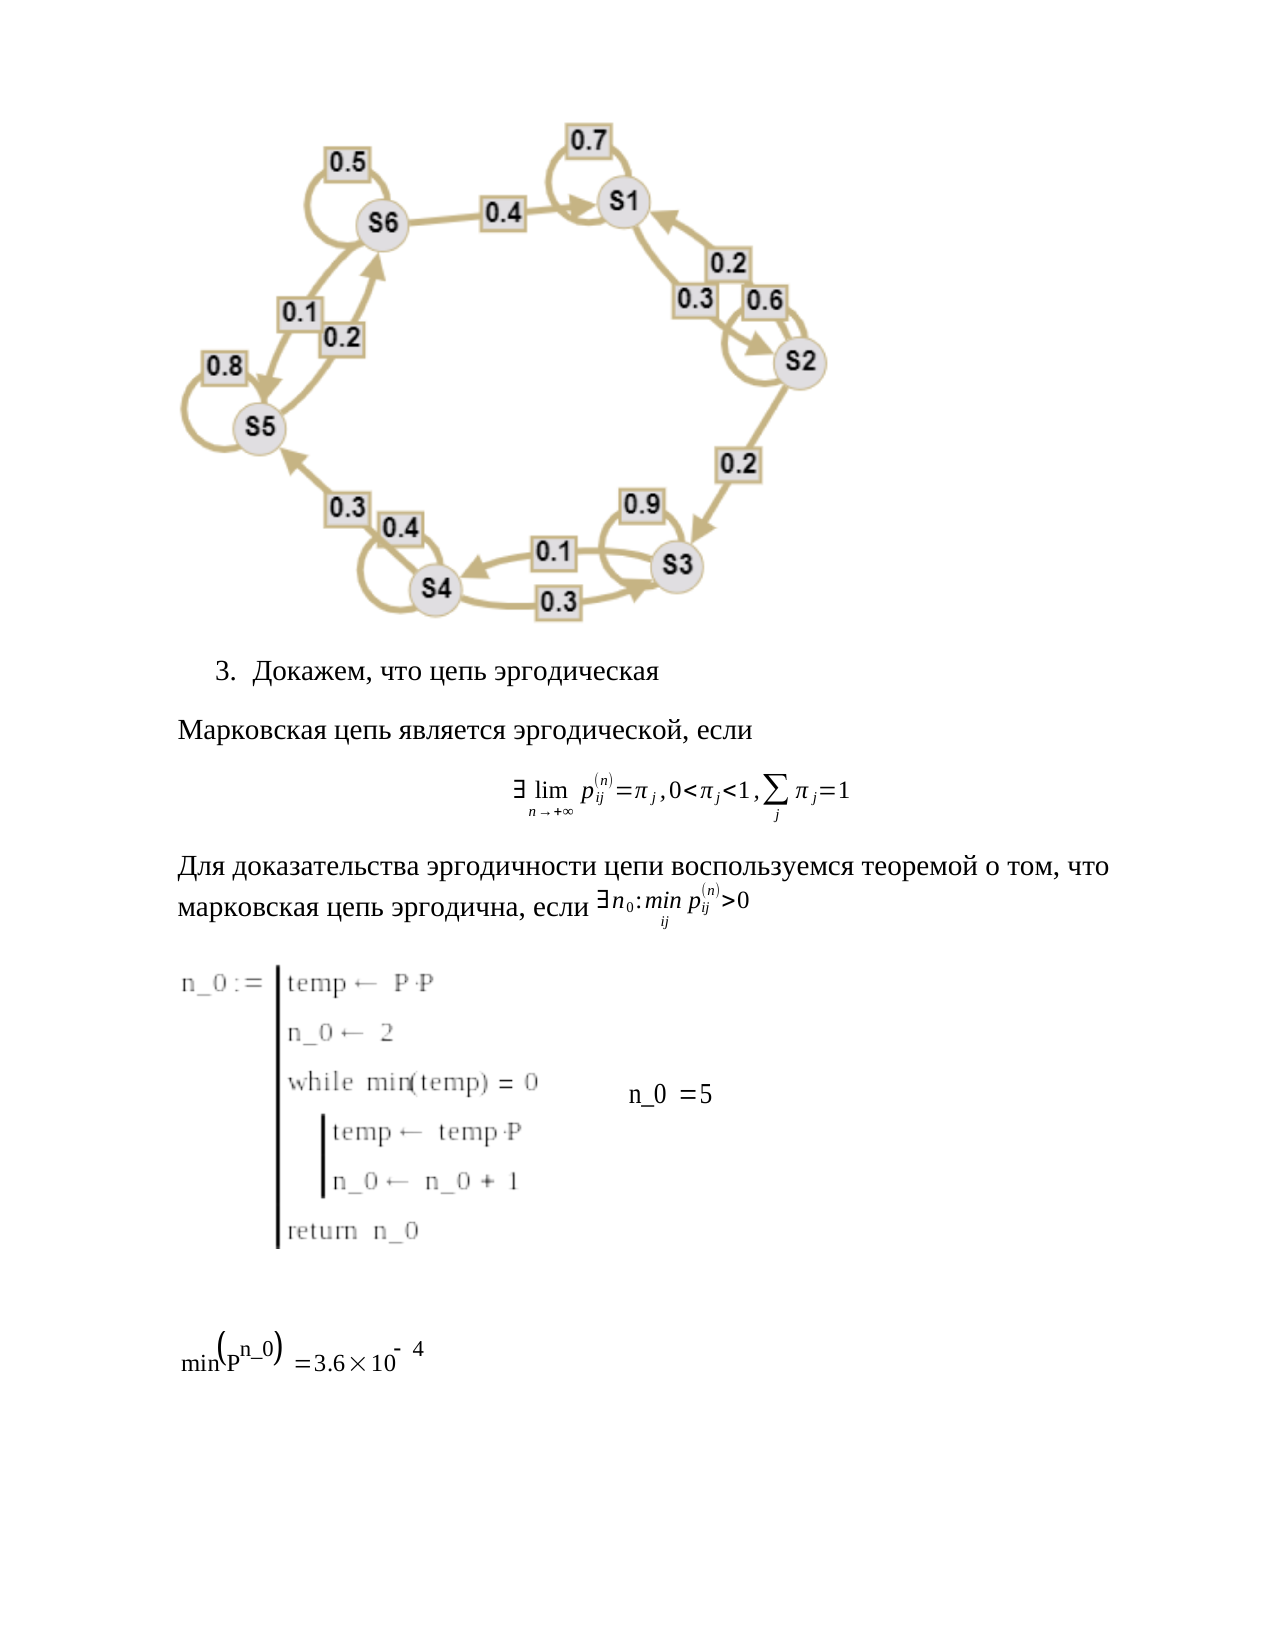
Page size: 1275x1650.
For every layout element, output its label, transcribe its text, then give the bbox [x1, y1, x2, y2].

text Для доказательства эргодичности цепи воспользуемся теоремой о том, что марковская цепь эргодична, если [177, 848, 1186, 929]
list Докажем, что цепь эргодическая [215, 653, 1186, 686]
text Марковская цепь является эргодической, если [177, 712, 1186, 746]
picture [177, 118, 831, 628]
